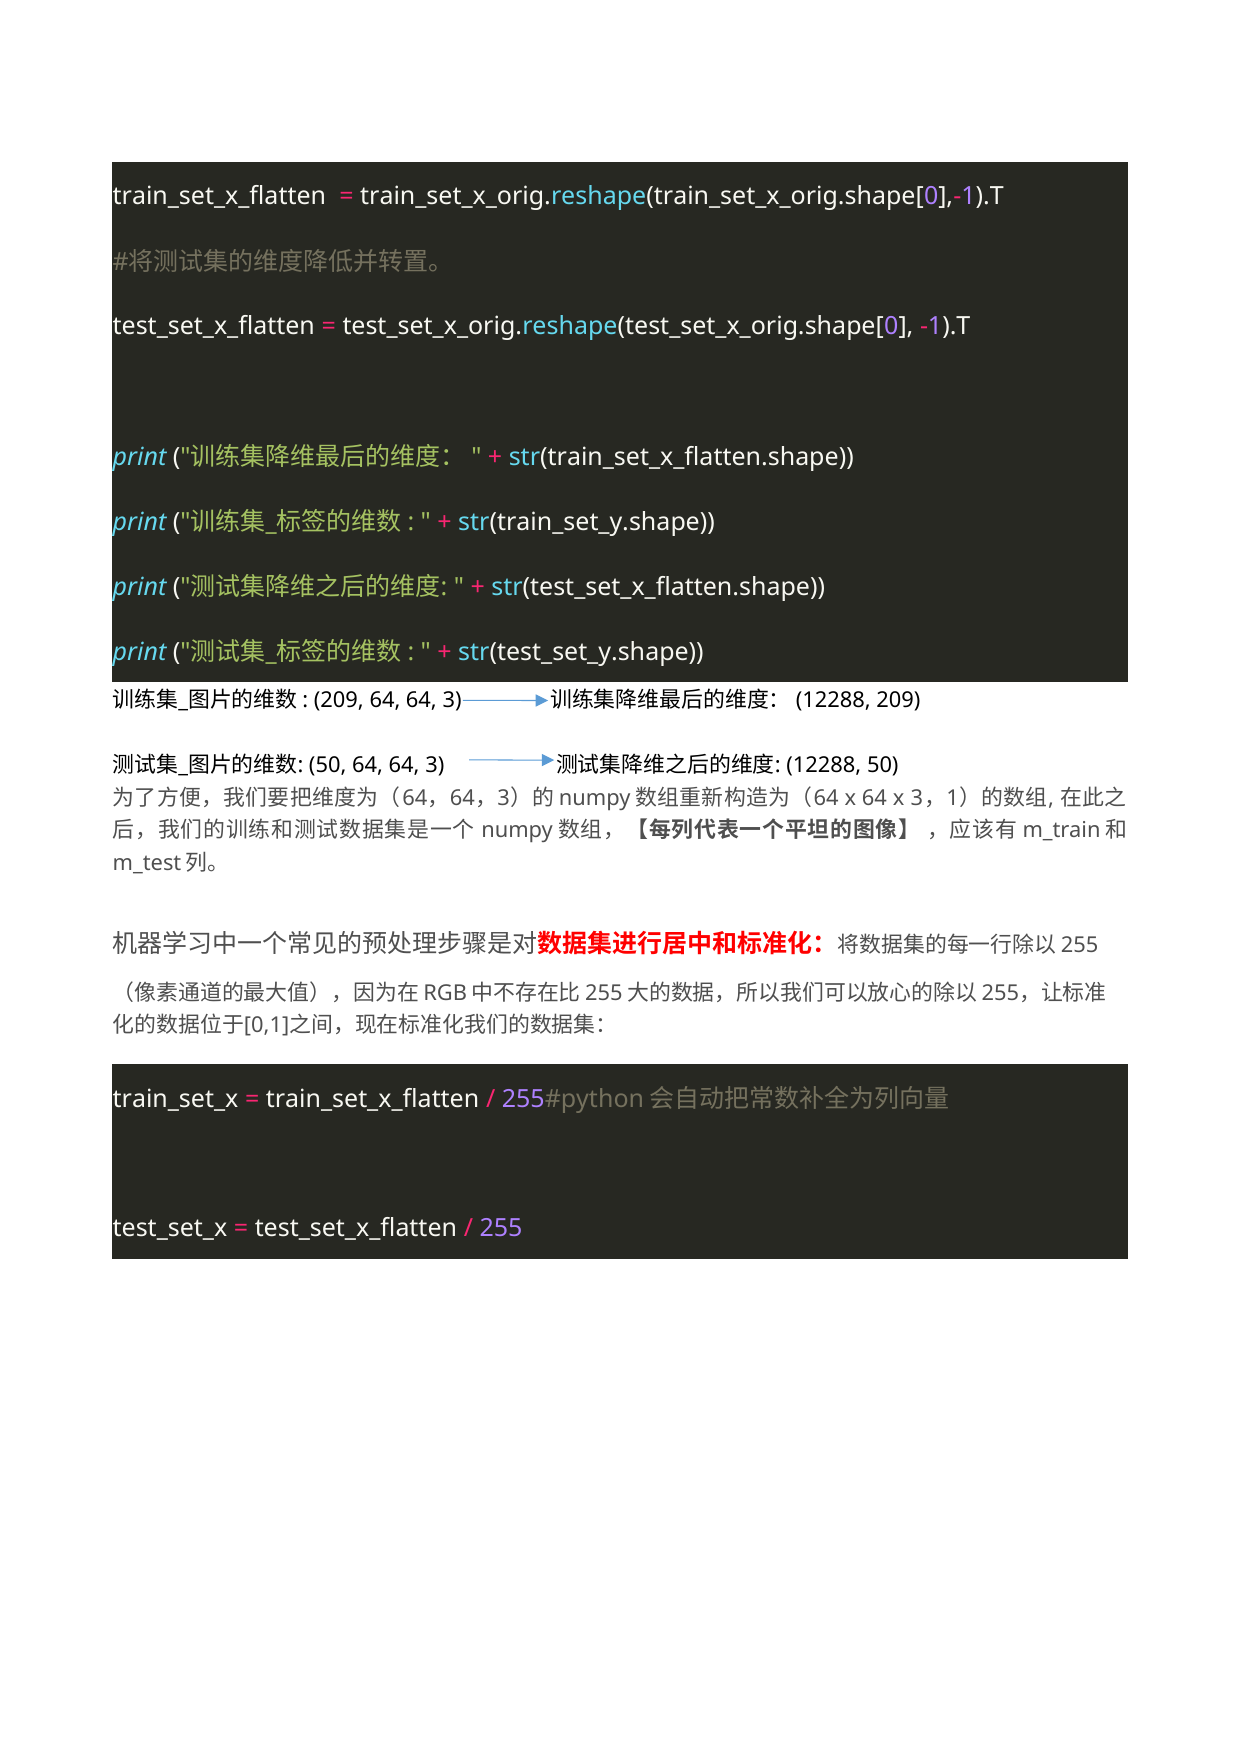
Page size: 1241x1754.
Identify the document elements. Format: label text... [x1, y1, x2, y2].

text train_set_x = train_set_x_flatten / 255#python会自动把常数补全为列向量 [112, 1064, 1128, 1129]
text 训练集_图片的维数 : (209, 64, 64, 3) 训练集降维最后的维度： (12288, 209) [112, 682, 1128, 714]
text 为了方便，我们要把维度为（64，64，3）的numpy数组重新构造为（64 x 64 x 3，1）的数组, 在此之后，我们的训练和测试数据集是一个numpy数组，【每列代表一个平坦的图像】 ，应该有m_train和m_test列。 [112, 779, 1128, 877]
text 测试集_图片的维数: (50, 64, 64, 3) 测试集降维之后的维度: (12288, 50) [112, 747, 1128, 779]
text test_set_x = test_set_x_flatten / 255 [112, 1129, 1128, 1259]
text 机器学习中一个常见的预处理步骤是对数据集进行居中和标准化：将数据集的每一行除以255（像素通道的最大值），因为在RGB中不存在比255大的数据，所以我们可以放心的除以255，让标准化的数据位于[0,1]之间，现在标准化我们的数据集： [112, 909, 1128, 1039]
